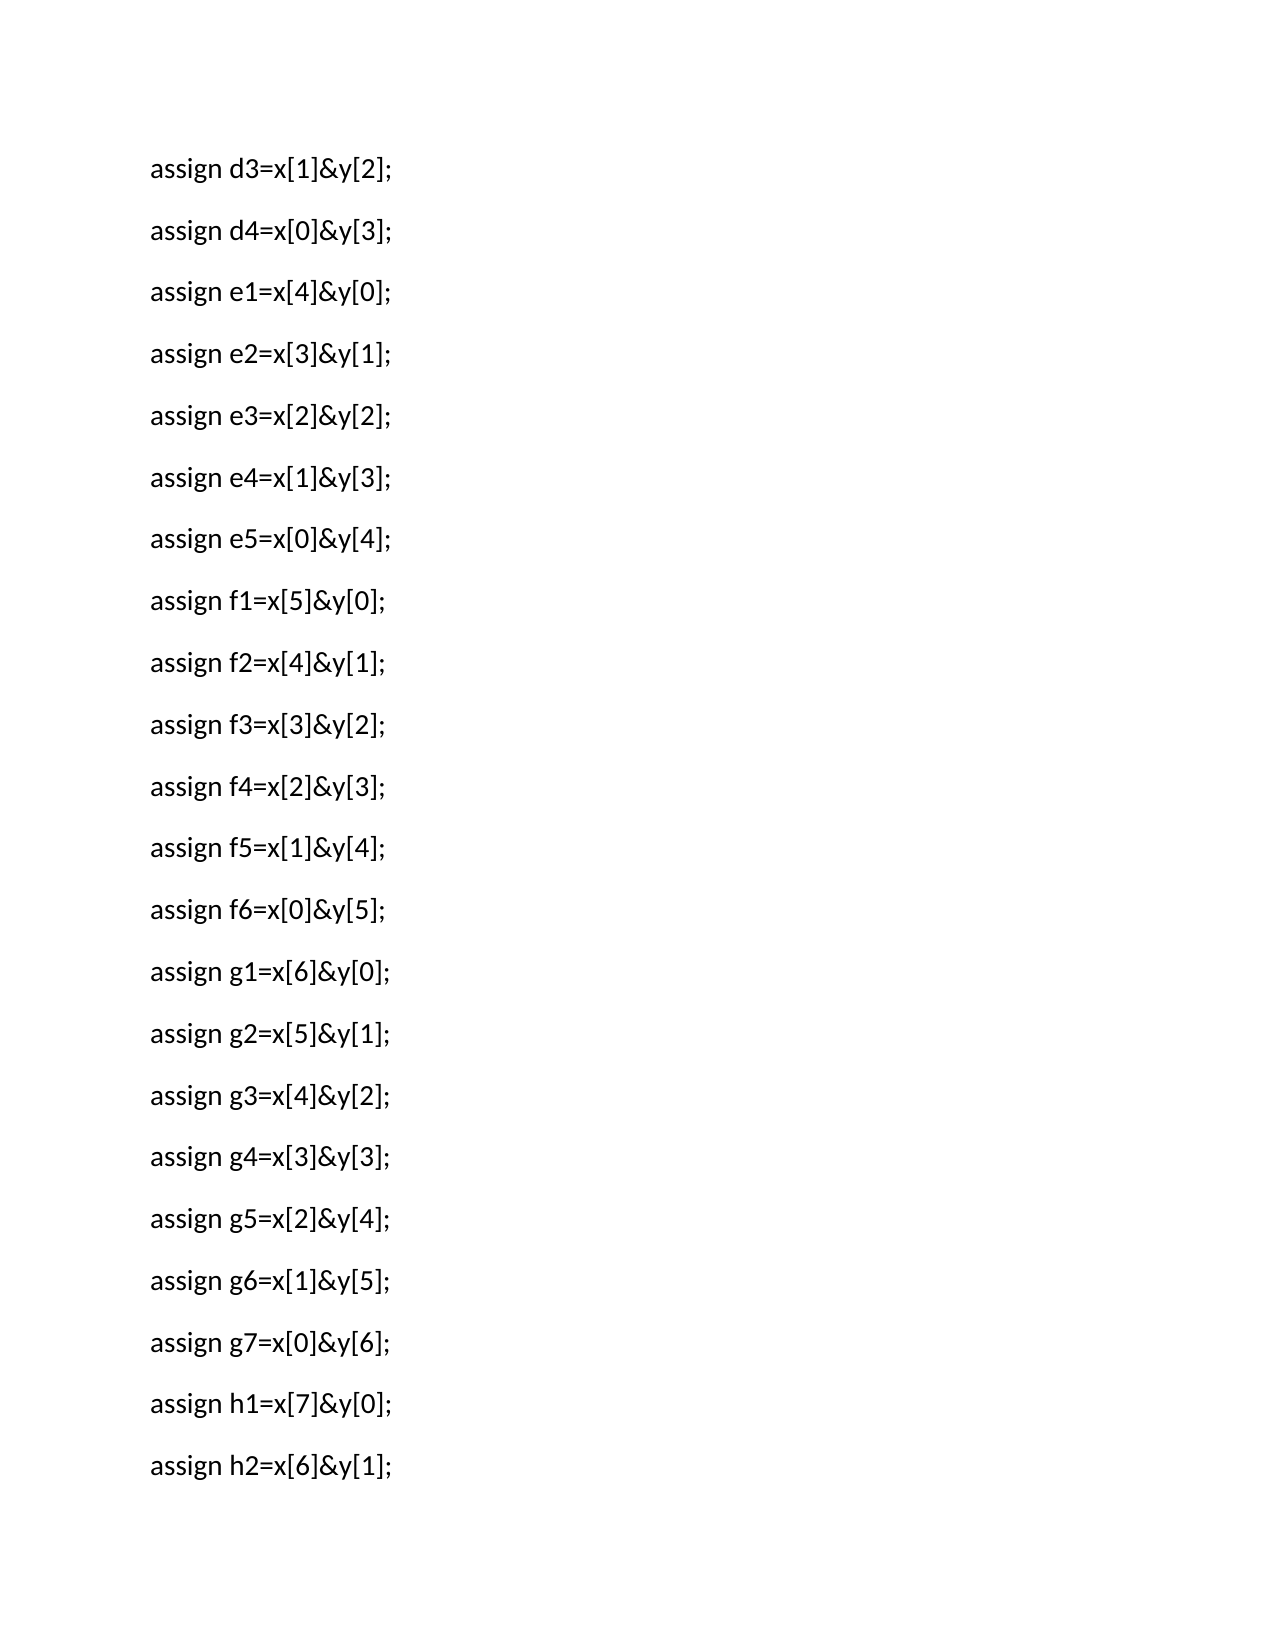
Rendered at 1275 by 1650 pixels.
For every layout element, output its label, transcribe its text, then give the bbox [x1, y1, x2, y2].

text assign g6=x[1]&y[5]; [150, 1262, 1125, 1297]
text assign h2=x[6]&y[1]; [150, 1447, 1125, 1483]
text assign e2=x[3]&y[1]; [150, 335, 1125, 371]
text assign e1=x[4]&y[0]; [150, 273, 1125, 309]
text assign g7=x[0]&y[6]; [150, 1324, 1125, 1359]
text assign g5=x[2]&y[4]; [150, 1200, 1125, 1236]
text assign g3=x[4]&y[2]; [150, 1077, 1125, 1112]
text assign f4=x[2]&y[3]; [150, 768, 1125, 803]
text assign e4=x[1]&y[3]; [150, 459, 1125, 494]
text assign f6=x[0]&y[5]; [150, 891, 1125, 927]
text assign f2=x[4]&y[1]; [150, 644, 1125, 680]
text assign e3=x[2]&y[2]; [150, 397, 1125, 433]
text assign h1=x[7]&y[0]; [150, 1385, 1125, 1421]
text assign f1=x[5]&y[0]; [150, 582, 1125, 618]
text assign g1=x[6]&y[0]; [150, 953, 1125, 989]
text assign e5=x[0]&y[4]; [150, 521, 1125, 556]
text assign f3=x[3]&y[2]; [150, 706, 1125, 742]
text assign d4=x[0]&y[3]; [150, 212, 1125, 247]
text assign f5=x[1]&y[4]; [150, 829, 1125, 865]
text assign d3=x[1]&y[2]; [150, 150, 1125, 186]
text assign g2=x[5]&y[1]; [150, 1015, 1125, 1050]
text assign g4=x[3]&y[3]; [150, 1138, 1125, 1174]
